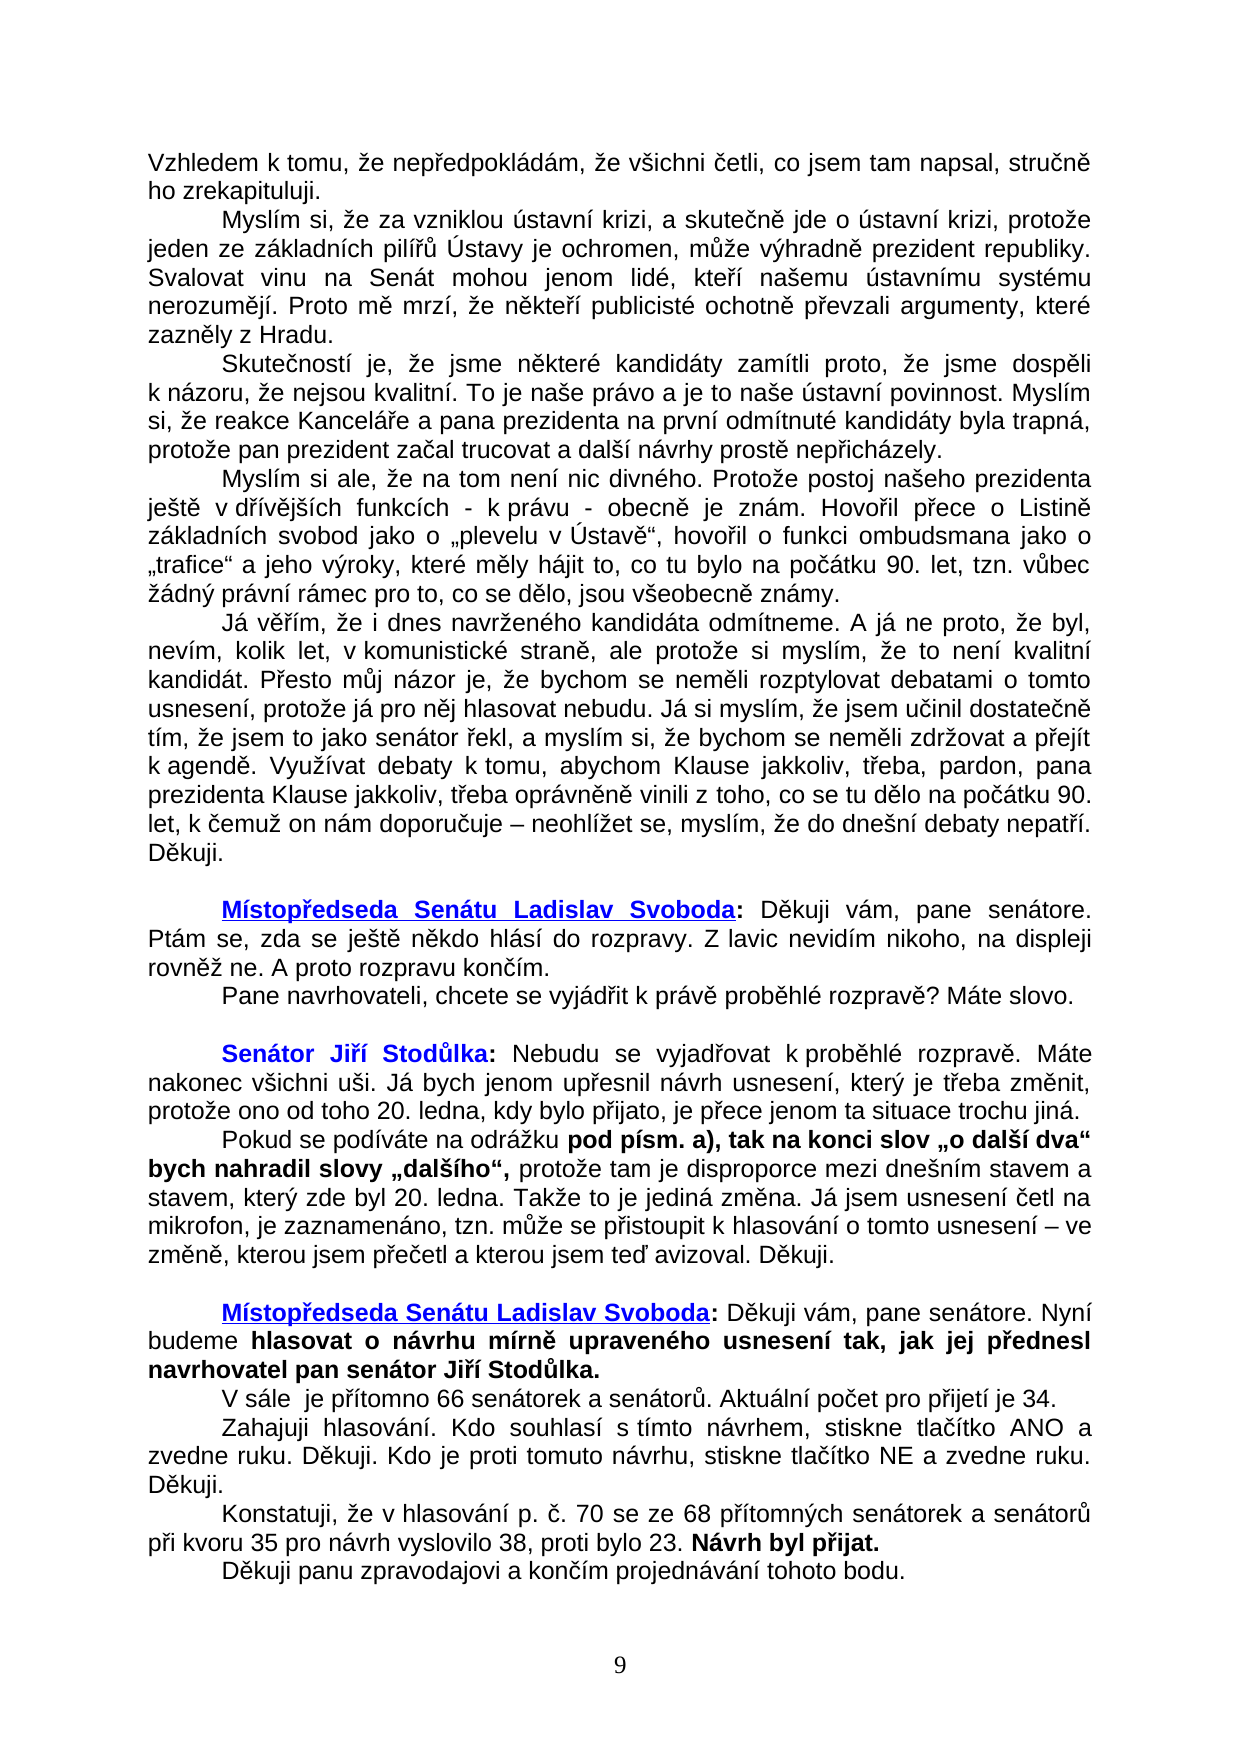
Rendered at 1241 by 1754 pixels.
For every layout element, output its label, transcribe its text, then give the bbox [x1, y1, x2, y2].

text Zahajuji hlasování. Kdo souhlasí s tímto návrhem, stiskne tlačítko ANO a zvedne ruku. Děkuji. Kdo je proti tomuto návrhu, stiskne tlačítko NE a zvedne ruku. Děkuji. [148, 1413, 1093, 1499]
text Místopředseda Senátu Ladislav Svoboda: Děkuji vám, pane senátore. Ptám se, zda se ještě někdo hlásí do rozpravy. Z lavic nevidím nikoho, na displeji rovněž ne. A proto rozpravu končím. [148, 895, 1093, 981]
text Senátor Jiří Stodůlka: Nebudu se vyjadřovat k proběhlé rozpravě. Máte nakonec všichni uši. Já bych jenom upřesnil návrh usnesení, který je třeba změnit, protože ono od toho 20. ledna, kdy bylo přijato, je přece jenom ta situace trochu jiná. [148, 1039, 1093, 1125]
text Skutečností je, že jsme některé kandidáty zamítli proto, že jsme dospěli k názoru, že nejsou kvalitní. To je naše právo a je to naše ústavní povinnost. Myslím si, že reakce Kanceláře a pana prezidenta na první odmítnuté kandidáty byla trapná, protože pan prezident začal trucovat a další návrhy prostě nepřicházely. [148, 349, 1093, 464]
text Myslím si ale, že na tom není nic divného. Protože postoj našeho prezidenta ještě v dřívějších funkcích - k právu - obecně je znám. Hovořil přece o Listině základních svobod jako o „plevelu v Ústavě“, hovořil o funkci ombudsmana jako o „trafice“ a jeho výroky, které měly hájit to, co tu bylo na počátku 90. let, tzn. vůbec žádný právní rámec pro to, co se dělo, jsou všeobecně známy. [148, 464, 1093, 608]
text Pokud se podíváte na odrážku pod písm. a), tak na konci slov „o další dva“ bych nahradil slovy „dalšího“, protože tam je disproporce mezi dnešním stavem a stavem, který zde byl 20. ledna. Takže to je jediná změna. Já jsem usnesení četl na mikrofon, je zaznamenáno, tzn. může se přistoupit k hlasování o tomto usnesení – ve změně, kterou jsem přečetl a kterou jsem teď avizoval. Děkuji. [148, 1125, 1093, 1269]
text Myslím si, že za vzniklou ústavní krizi, a skutečně jde o ústavní krizi, protože jeden ze základních pilířů Ústavy je ochromen, může výhradně prezident republiky. Svalovat vinu na Senát mohou jenom lidé, kteří našemu ústavnímu systému nerozumějí. Proto mě mrzí, že někteří publicisté ochotně převzali argumenty, které zazněly z Hradu. [148, 205, 1093, 349]
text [148, 148, 1093, 205]
text V sále je přítomno 66 senátorek a senátorů. Aktuální počet pro přijetí je 34. [148, 1384, 1093, 1413]
text Pane navrhovateli, chcete se vyjádřit k právě proběhlé rozpravě? Máte slovo. [148, 981, 1093, 1010]
text Já věřím, že i dnes navrženého kandidáta odmítneme. A já ne proto, že byl, nevím, kolik let, v komunistické straně, ale protože si myslím, že to není kvalitní kandidát. Přesto můj názor je, že bychom se neměli rozptylovat debatami o tomto usnesení, protože já pro něj hlasovat nebudu. Já si myslím, že jsem učinil dostatečně tím, že jsem to jako senátor řekl, a myslím si, že bychom se neměli zdržovat a přejít k agendě. Využívat debaty k tomu, abychom Klause jakkoliv, třeba, pardon, pana prezidenta Klause jakkoliv, třeba oprávněně vinili z toho, co se tu dělo na počátku 90. let, k čemuž on nám doporučuje – neohlížet se, myslím, že do dnešní debaty nepatří. Děkuji. [148, 608, 1093, 866]
text Místopředseda Senátu Ladislav Svoboda: Děkuji vám, pane senátore. Nyní budeme hlasovat o návrhu mírně upraveného usnesení tak, jak jej přednesl navrhovatel pan senátor Jiří Stodůlka. [148, 1298, 1093, 1384]
text Děkuji panu zpravodajovi a končím projednávání tohoto bodu. [148, 1556, 1093, 1585]
text Konstatuji, že v hlasování p. č. 70 se ze 68 přítomných senátorek a senátorů při kvoru 35 pro návrh vyslovilo 38, proti bylo 23. Návrh byl přijat. [148, 1499, 1093, 1556]
